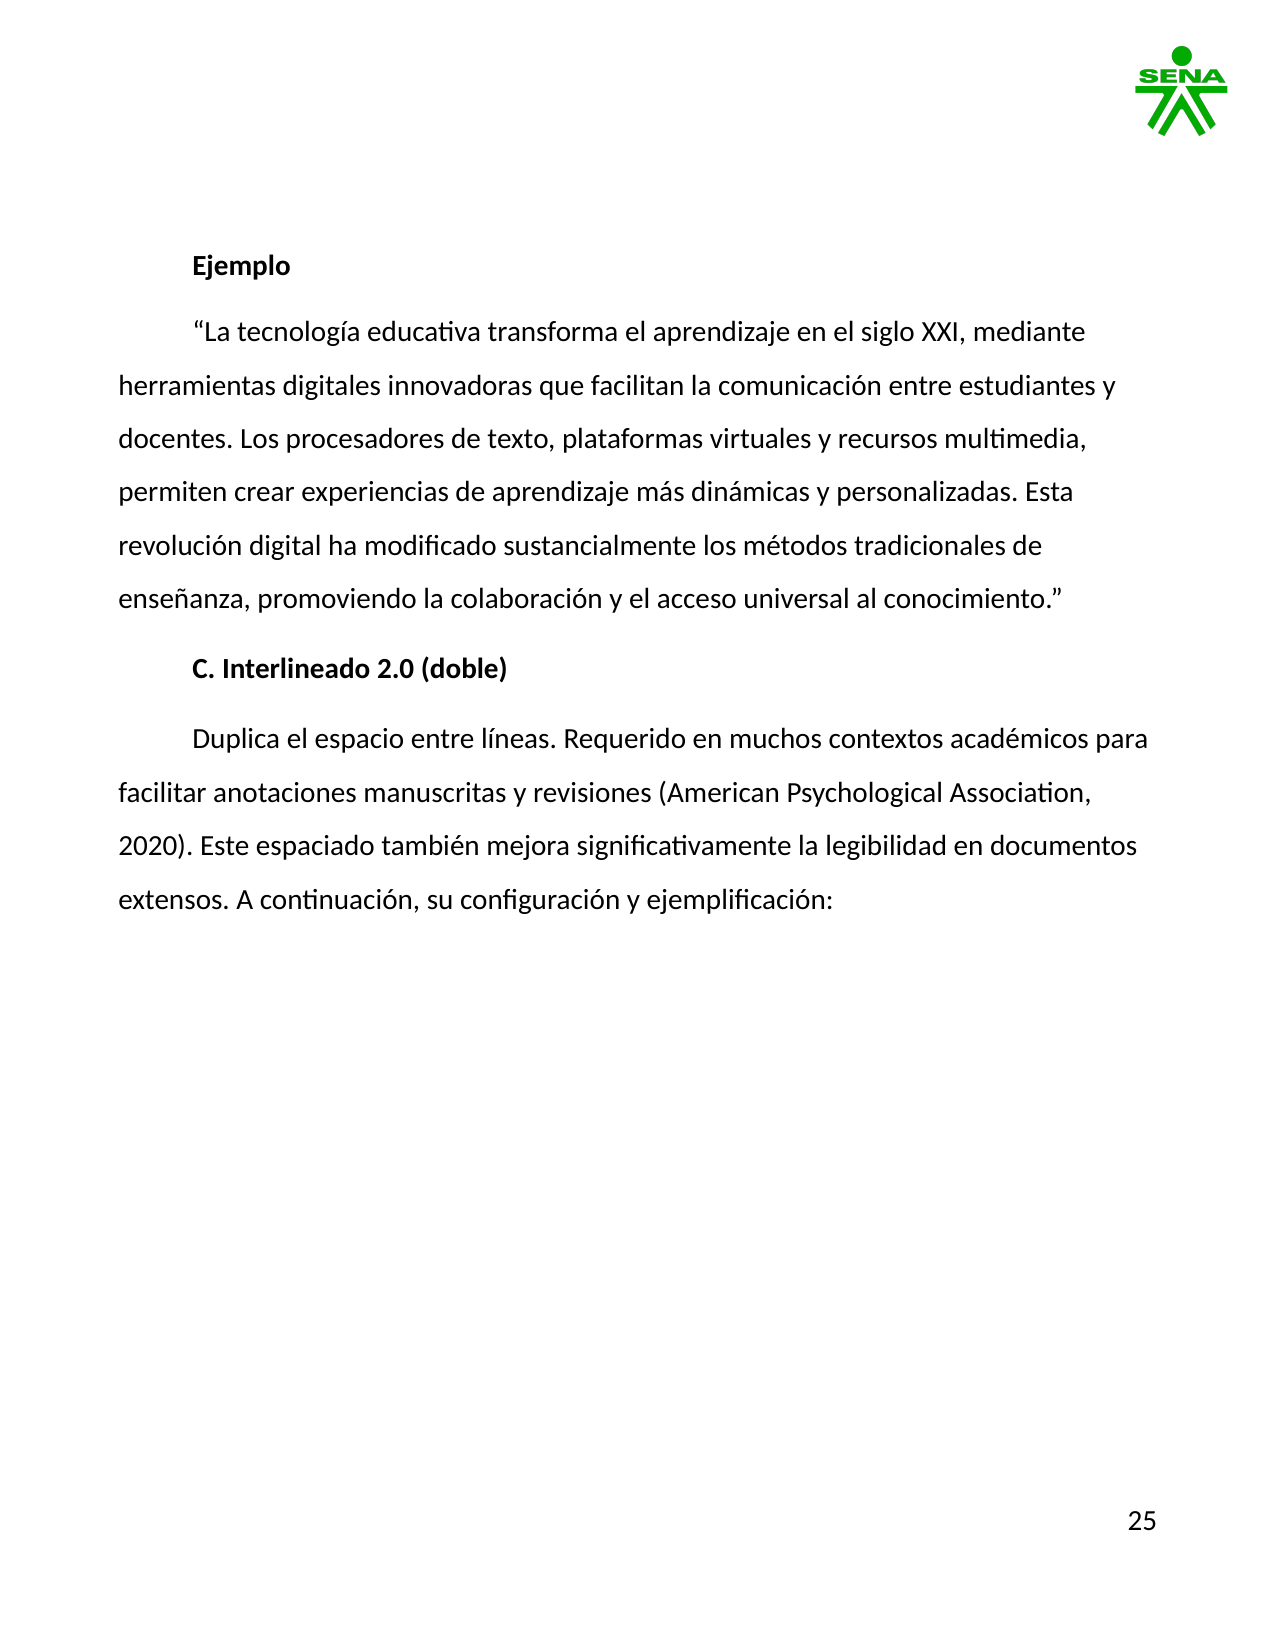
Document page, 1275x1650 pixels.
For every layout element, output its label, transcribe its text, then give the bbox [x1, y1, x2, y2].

text Duplica el espacio entre líneas. Requerido en muchos contextos académicos para facilitar anotaciones manuscritas y revisiones (American Psychological Association, 2020). Este espaciado también mejora significativamente la legibilidad en documentos extensos. A continuación, su configuración y ejemplificación: [118, 721, 1157, 917]
picture [1135, 46, 1228, 136]
text “La tecnología educativa transforma el aprendizaje en el siglo XXI, mediante herramientas digitales innovadoras que facilitan la comunicación entre estudiantes y docentes. Los procesadores de texto, plataformas virtuales y recursos multimedia, permiten crear experiencias de aprendizaje más dinámicas y personalizadas. Esta revolución digital ha modificado sustancialmente los métodos tradicionales de enseñanza, promoviendo la colaboración y el acceso universal al conocimiento.” [118, 313, 1157, 616]
text C. Interlineado 2.0 (doble) [118, 651, 1157, 686]
subtitle Ejemplo [118, 247, 1157, 283]
